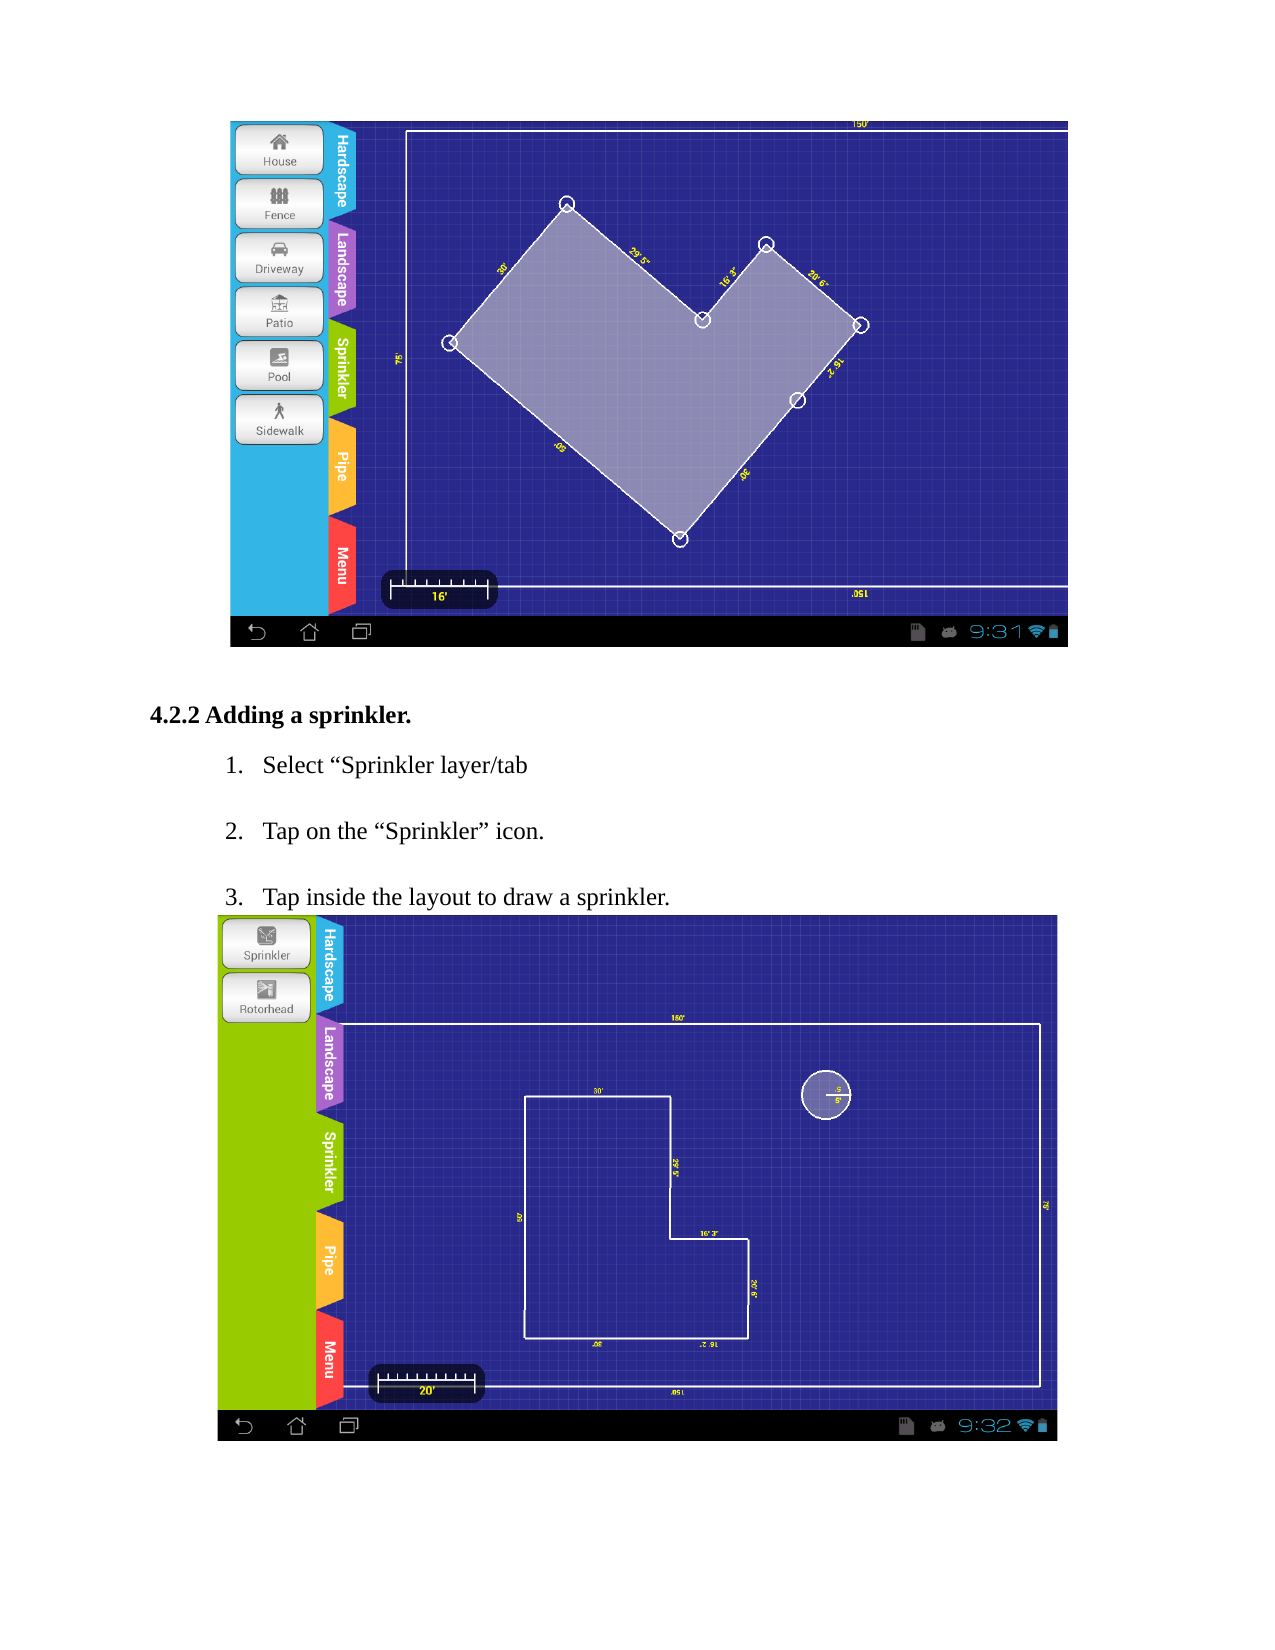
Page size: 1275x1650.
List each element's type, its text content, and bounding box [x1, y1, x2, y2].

text 4.2.2 Adding a sprinkler. [150, 701, 1125, 729]
list Tap inside the layout to draw a sprinkler. [225, 882, 1125, 911]
list Tap on the “Sprinkler” icon. [225, 816, 1125, 845]
picture [217, 915, 1058, 1441]
picture [230, 121, 1068, 647]
list Select “Sprinkler layer/tab [225, 750, 1125, 779]
